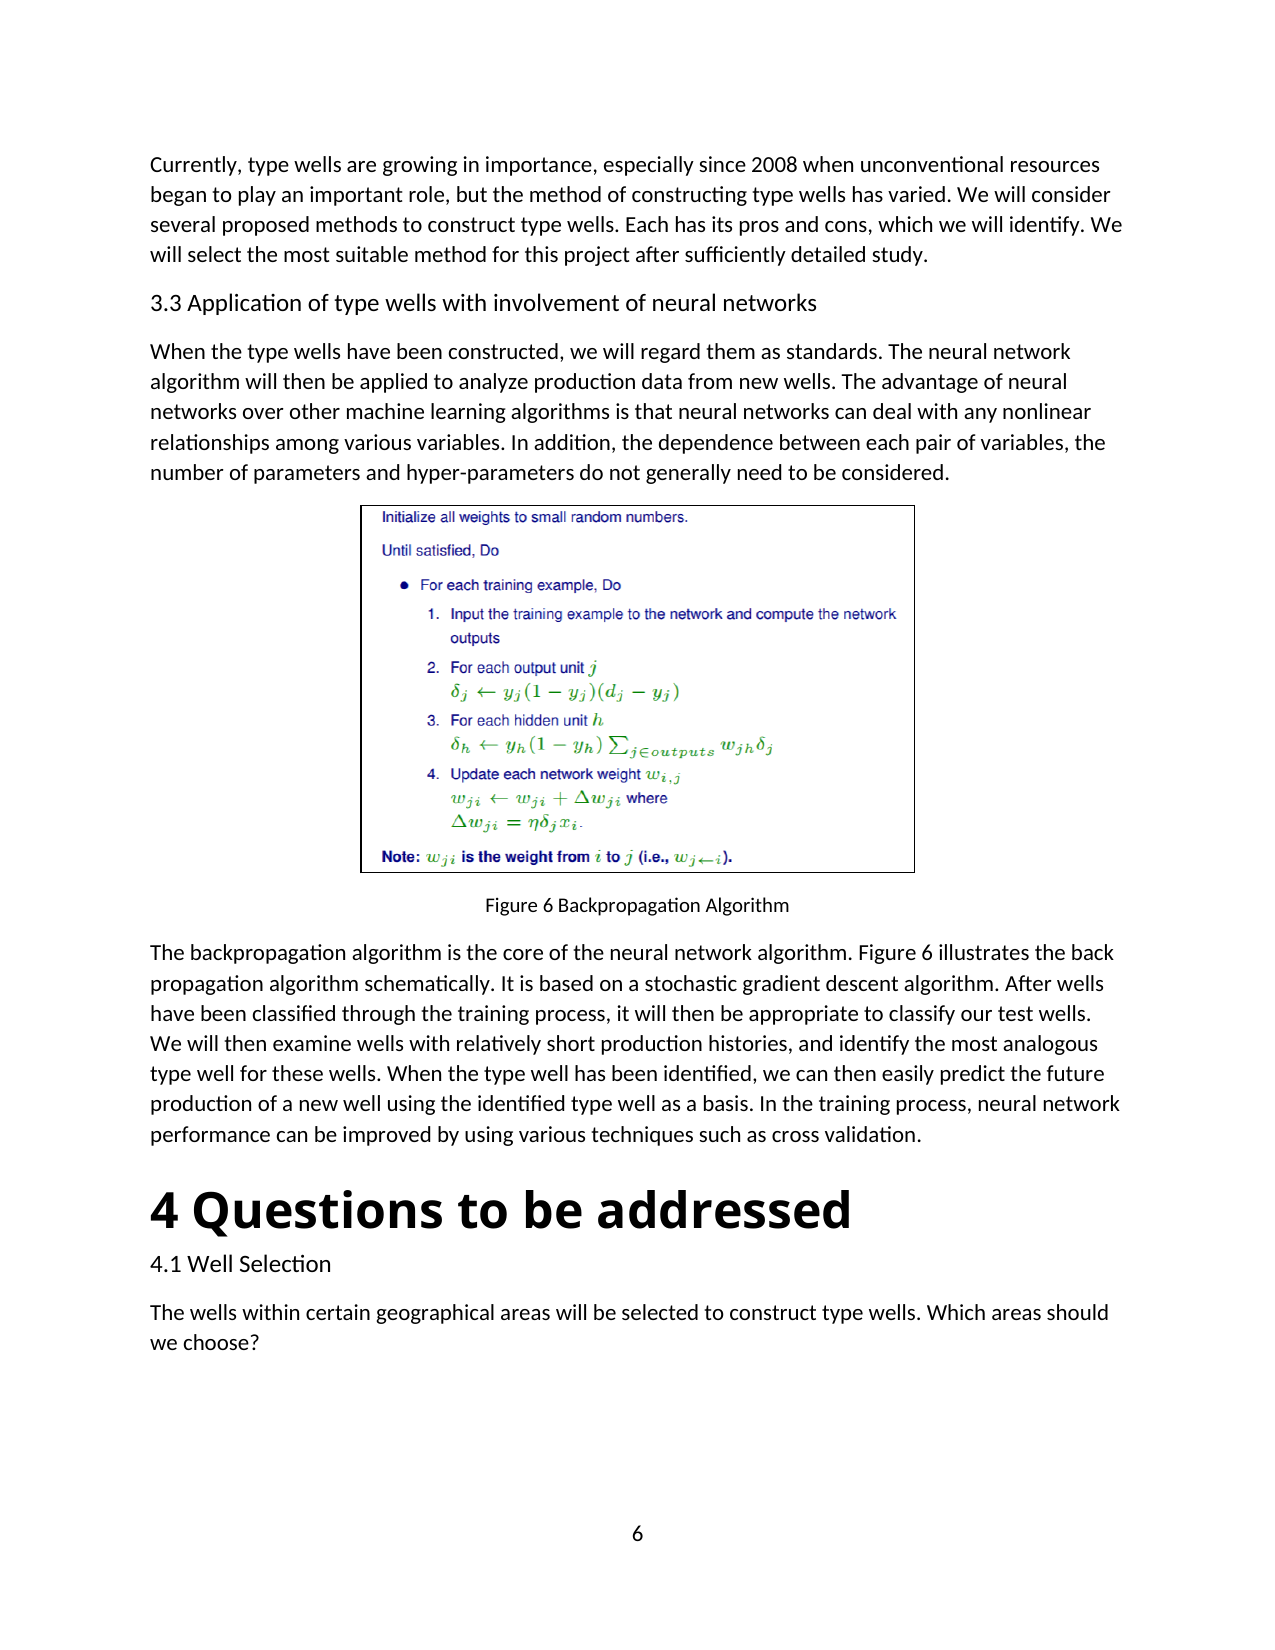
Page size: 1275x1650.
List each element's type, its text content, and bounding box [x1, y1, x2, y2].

text Currently, type wells are growing in importance, especially since 2008 when unconventional resources began to play an important role, but the method of constructing type wells has varied. We will consider several proposed methods to construct type wells. Each has its pros and cons, which we will identify. We will select the most suitable method for this project after sufficiently detailed study. [150, 150, 1125, 269]
subtitle 4.1 Well Selection [150, 1248, 1125, 1279]
subtitle 4 Questions to be addressed [150, 1175, 1125, 1243]
text When the type wells have been constructed, we will regard them as standards. The neural network algorithm will then be applied to analyze production data from new wells. The advantage of neural networks over other machine learning algorithms is that neural networks can deal with any nonlinear relationships among various variables. In addition, the dependence between each pair of variables, the number of parameters and hyper-parameters do not generally need to be considered. [150, 337, 1125, 486]
text The backpropagation algorithm is the core of the neural network algorithm. Figure 6 illustrates the back propagation algorithm schematically. It is based on a stochastic gradient descent algorithm. After wells have been classified through the training process, it will then be appropriate to classify our test wells. We will then examine wells with relatively short production histories, and identify the most analogous type well for these wells. When the type well has been identified, we can then easily predict the future production of a new well using the identified type well as a basis. In the training process, neural network performance can be improved by using various techniques such as cross validation. [150, 938, 1125, 1148]
picture [362, 506, 914, 872]
text The wells within certain geographical areas will be selected to construct type wells. Which areas should we choose? [150, 1298, 1125, 1356]
subtitle 3.3 Application of type wells with involvement of neural networks [150, 287, 1125, 318]
